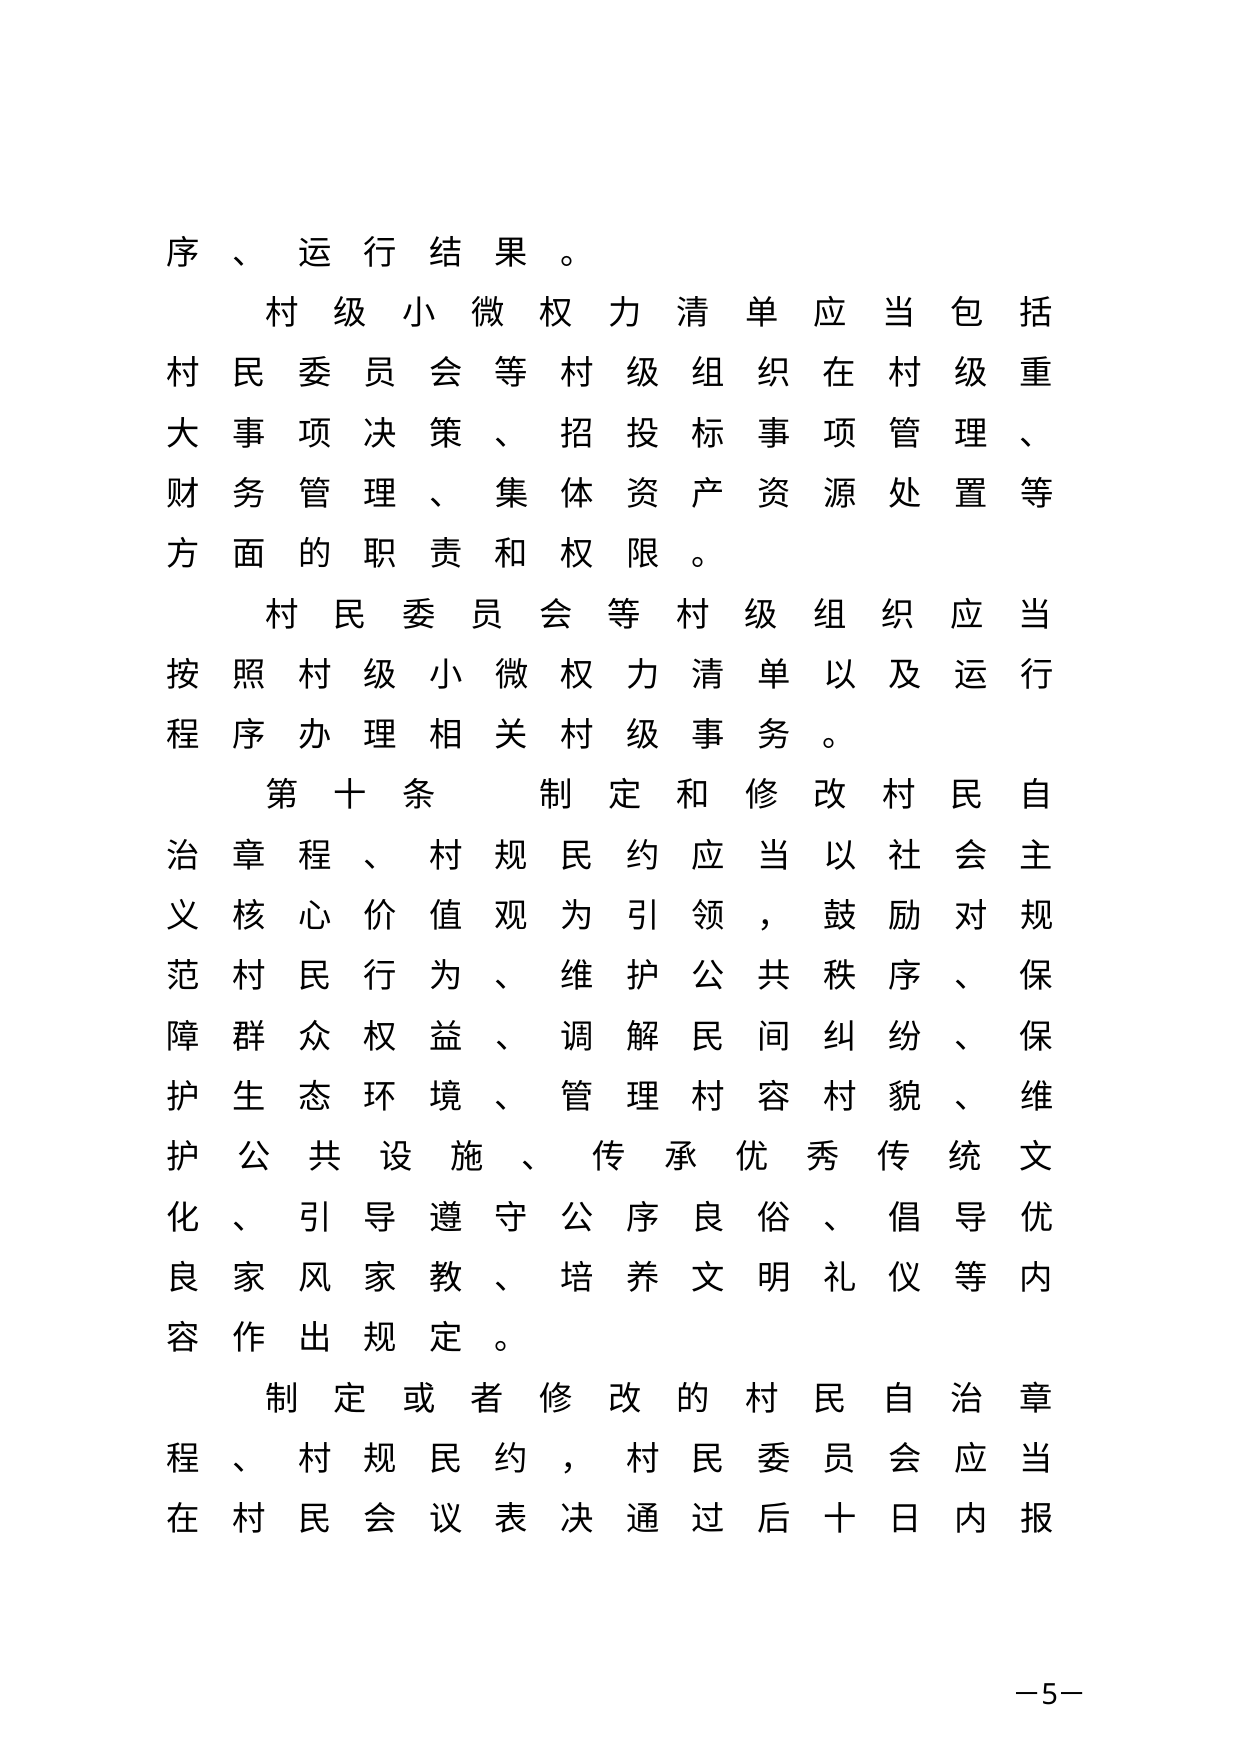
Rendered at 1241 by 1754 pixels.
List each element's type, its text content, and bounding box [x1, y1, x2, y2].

text 村民委员会等村级组织应当按照村级小微权力清单以及运行程序办理相关村级事务。 [167, 581, 1085, 762]
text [167, 1365, 1085, 1546]
text 第十条 制定和修改村民自治章程、村规民约应当以社会主义核心价值观为引领，鼓励对规范村民行为、维护公共秩序、保障群众权益、调解民间纠纷、保护生态环境、管理村容村貌、维护公共设施、传承优秀传统文化、引导遵守公序良俗、倡导优良家风家教、培养文明礼仪等内容作出规定。 [167, 762, 1085, 1365]
text 村级小微权力清单应当包括村民委员会等村级组织在村级重大事项决策、招投标事项管理、财务管理、集体资产资源处置等方面的职责和权限。 [167, 280, 1085, 581]
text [167, 219, 1085, 280]
